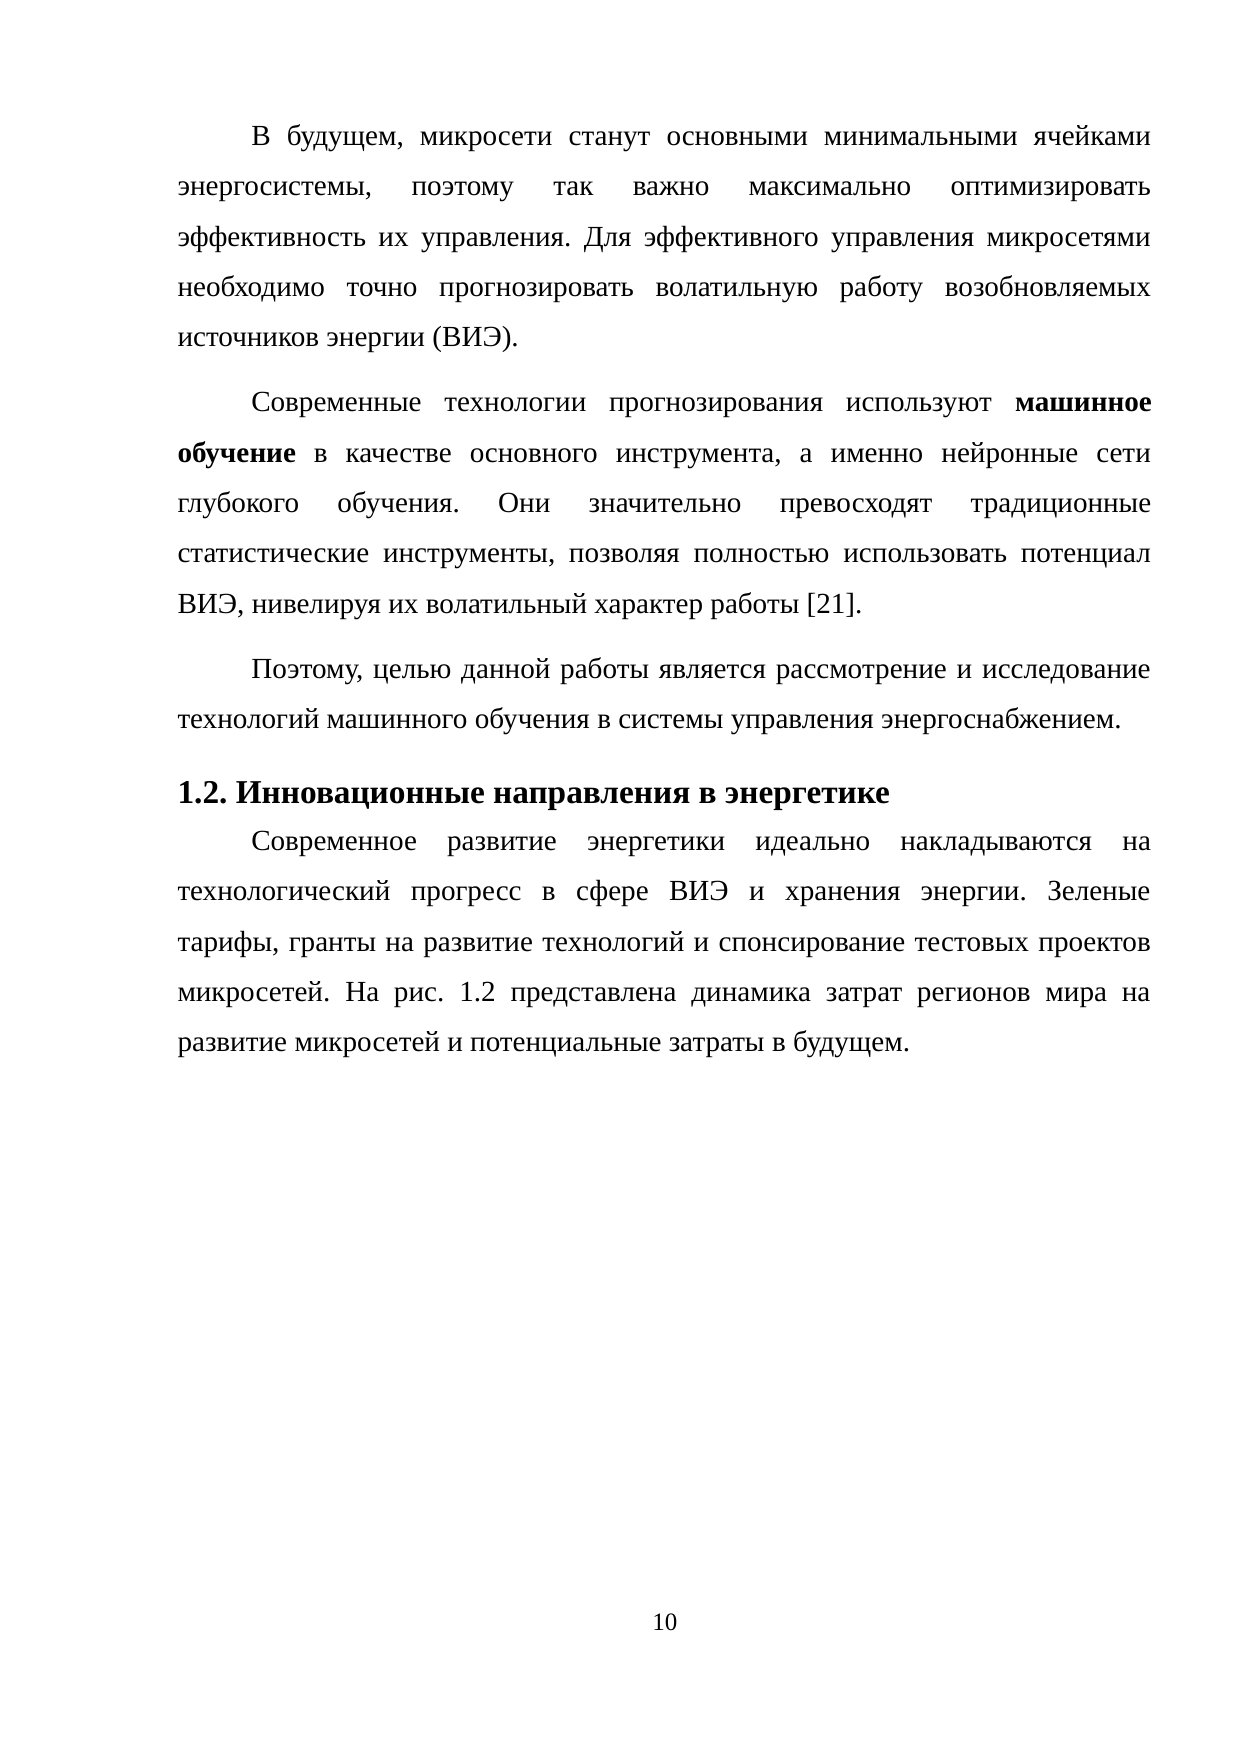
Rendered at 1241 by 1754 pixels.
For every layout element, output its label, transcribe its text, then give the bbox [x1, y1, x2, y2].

text В будущем, микросети станут основными минимальными ячейками энергосистемы, поэтому так важно максимально оптимизировать эффективность их управления. Для эффективного управления микросетями необходимо точно прогнозировать волатильную работу возобновляемых источников энергии (ВИЭ). [177, 118, 1152, 353]
text Поэтому, целью данной работы является рассмотрение и исследование технологий машинного обучения в системы управления энергоснабжением. [177, 651, 1152, 735]
subtitle 1.2. Инновационные направления в энергетике [177, 772, 1152, 811]
text Современные технологии прогнозирования используют машинное обучение в качестве основного инструмента, а именно нейронные сети глубокого обучения. Они значительно превосходят традиционные статистические инструменты, позволяя полностью использовать потенциал ВИЭ, нивелируя их волатильный характер работы [21]. [177, 384, 1152, 619]
text Современное развитие энергетики идеально накладываются на технологический прогресс в сфере ВИЭ и хранения энергии. Зеленые тарифы, гранты на развитие технологий и спонсирование тестовых проектов микросетей. На рис. 1.2 представлена динамика затрат регионов мира на развитие микросетей и потенциальные затраты в будущем. [177, 823, 1152, 1058]
